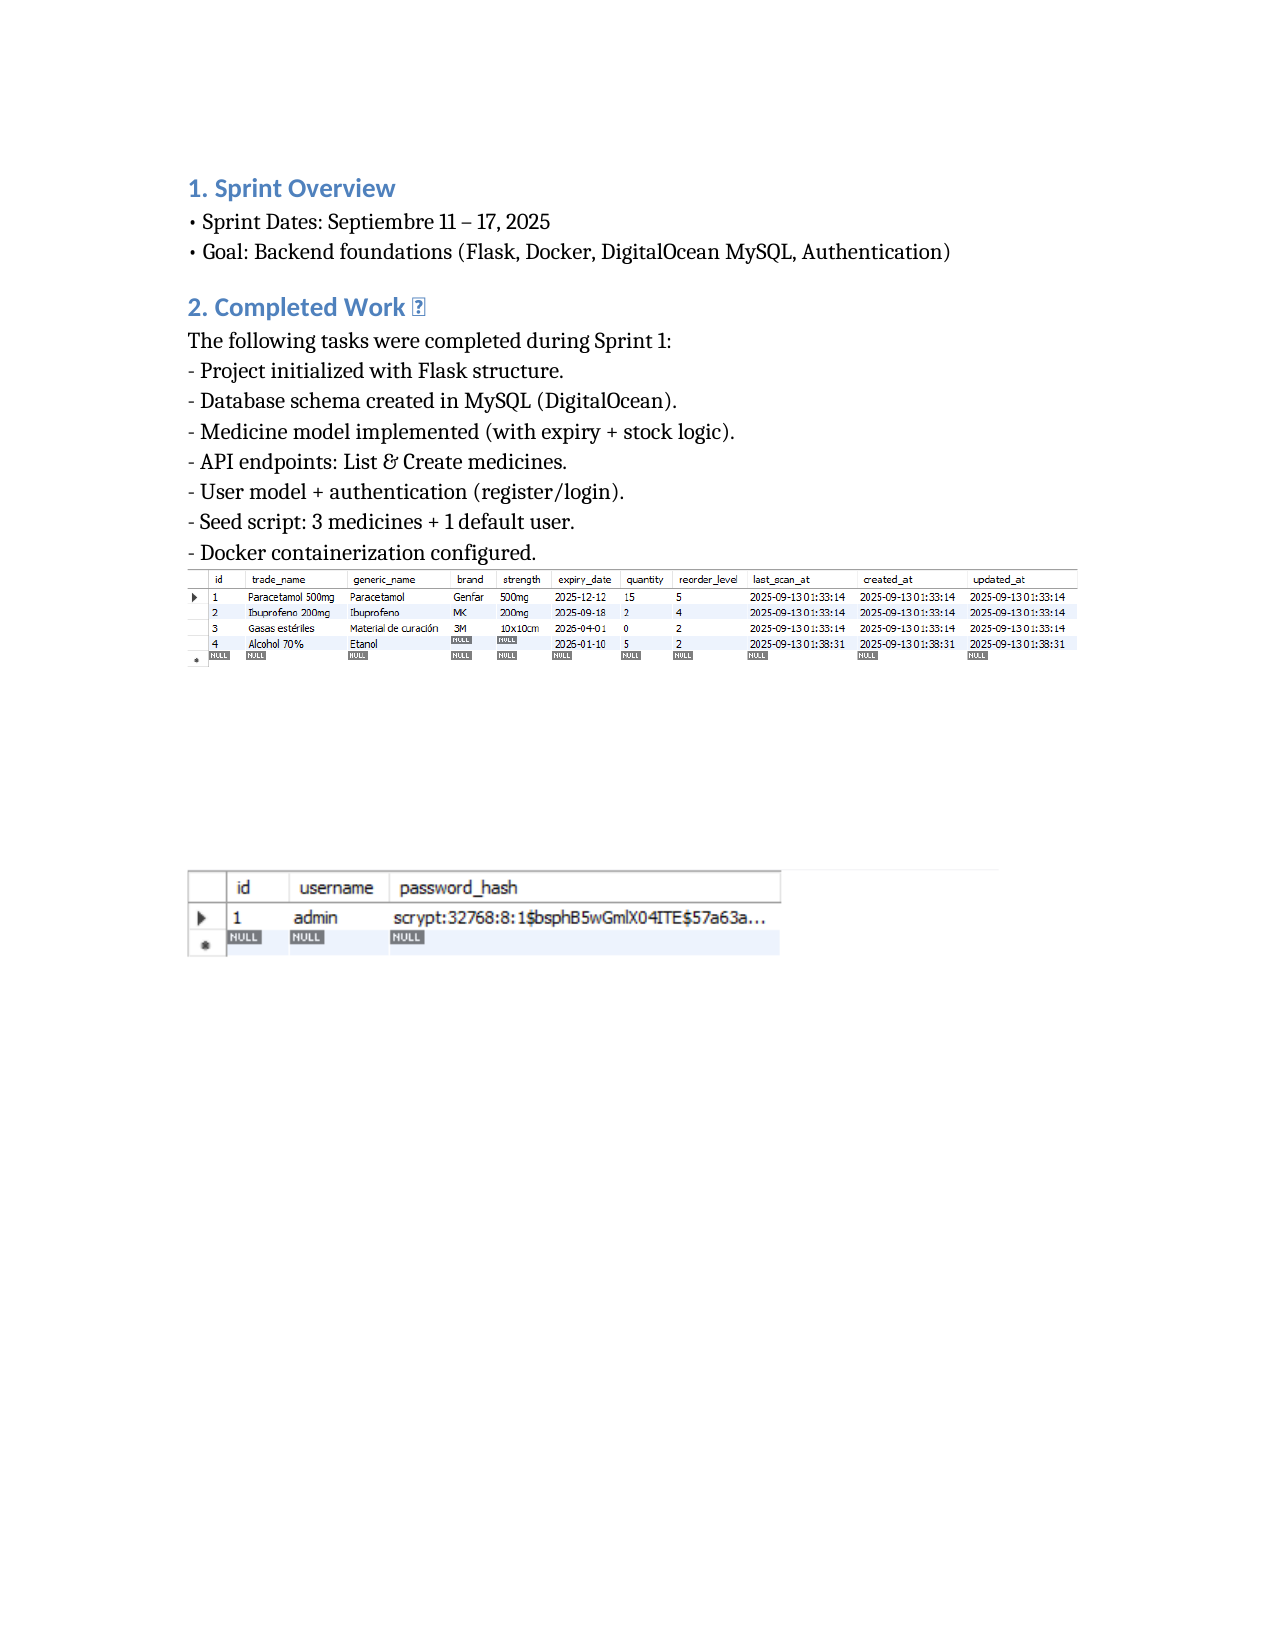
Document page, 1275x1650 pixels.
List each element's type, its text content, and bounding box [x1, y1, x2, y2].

subtitle 2. Completed Work ✅ [187, 290, 1087, 323]
picture [187, 569, 1088, 846]
text • Sprint Dates: Septiembre 11 – 17, 2025 • Goal: Backend foundations (Flask, Docker, DigitalOcean MySQL, Authentication) [187, 209, 1087, 265]
text The following tasks were completed during Sprint 1: - Project initialized with Flask structure. - Database schema created in MySQL (DigitalOcean). - Medicine model implemented (with expiry + stock logic). - API endpoints: List & Create medicines. - User model + authentication (register/login). - Seed script: 3 medicines + 1 default user. - Docker containerization configured. [187, 328, 1087, 569]
picture [187, 869, 999, 1130]
subtitle 1. Sprint Overview [187, 171, 1087, 204]
